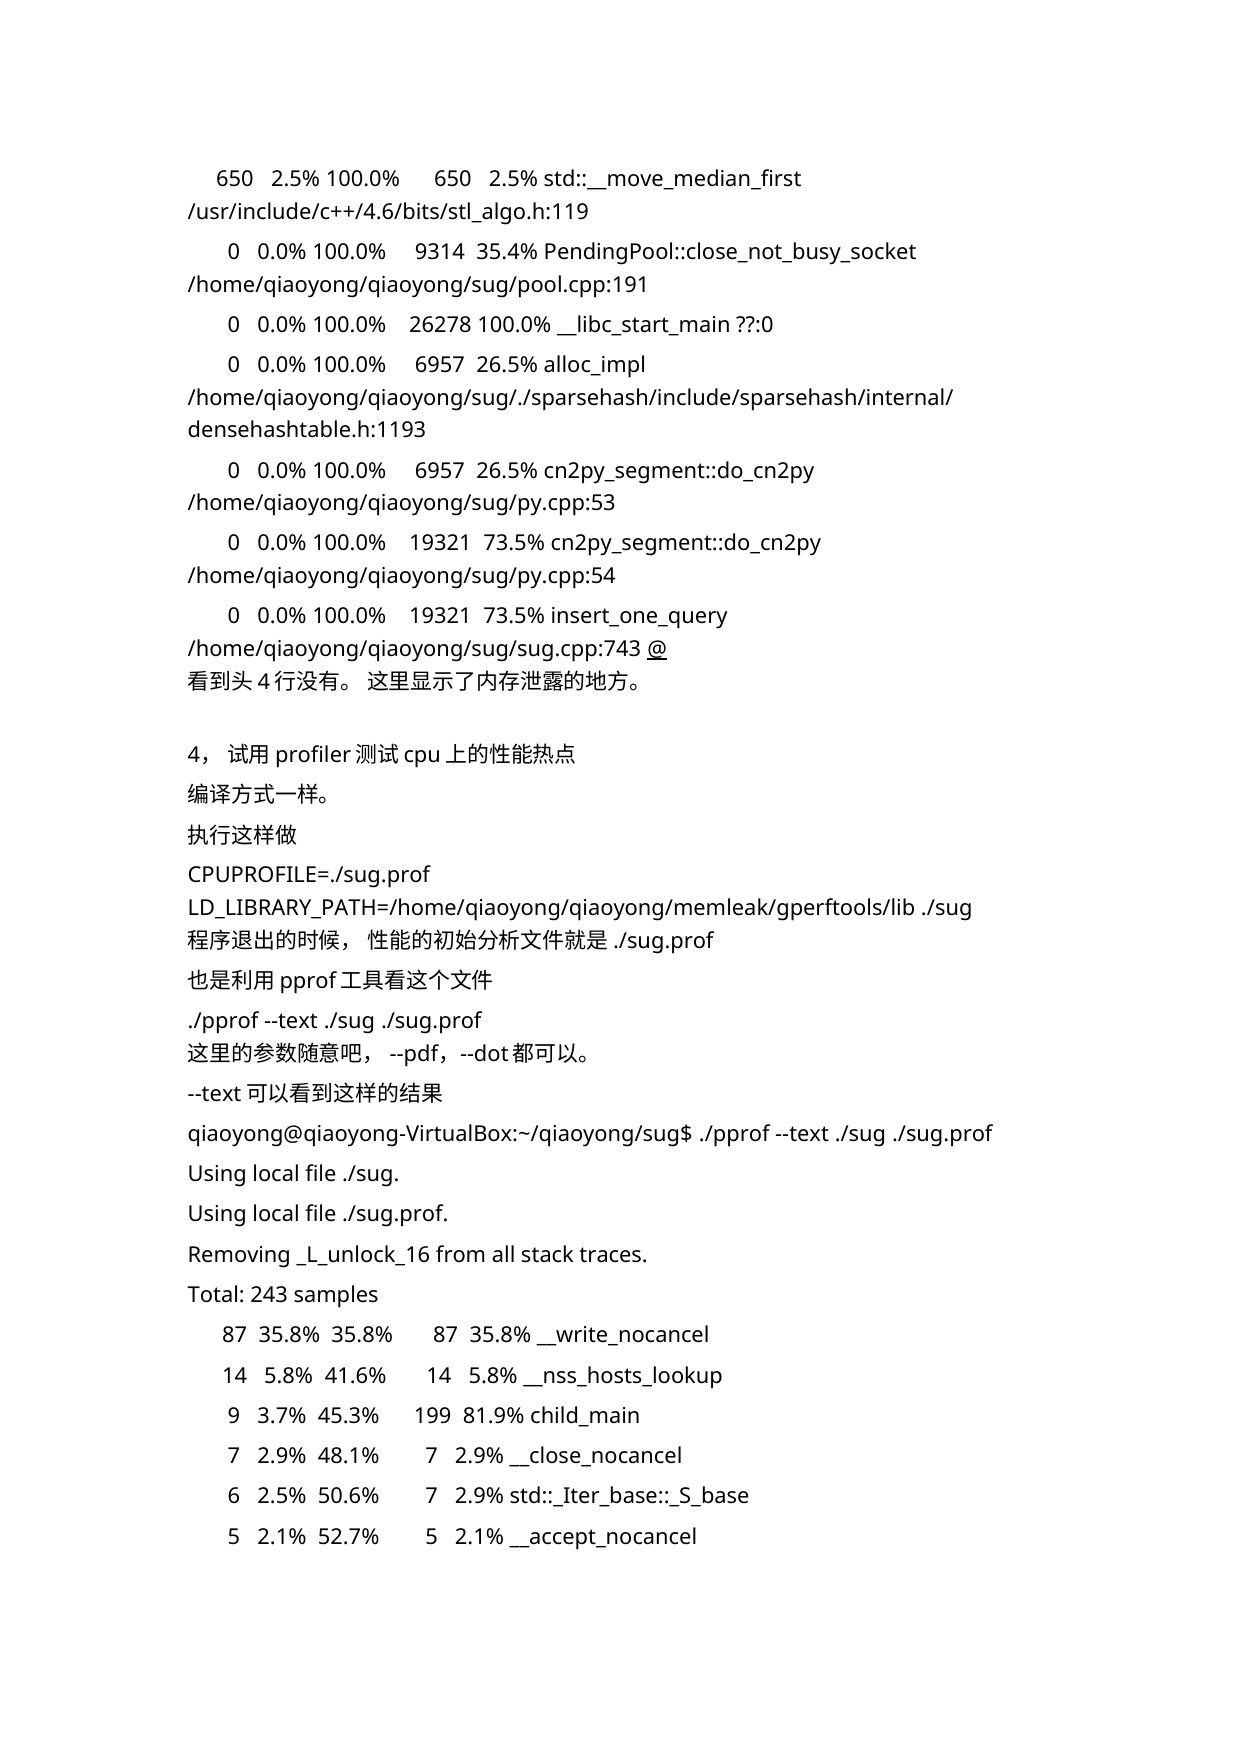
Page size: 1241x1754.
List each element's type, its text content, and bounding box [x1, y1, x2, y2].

text Total: 243 samples [187, 1278, 1053, 1310]
text 6 2.5% 50.6% 7 2.9% std::_Iter_base::_S_base [187, 1479, 1053, 1512]
text 9 3.7% 45.3% 199 81.9% child_main [187, 1398, 1053, 1431]
text 4， 试用profiler测试cpu上的性能热点 [187, 737, 1053, 769]
text ./pprof --text ./sug ./sug.prof [187, 1003, 1053, 1036]
text 编译方式一样。 [187, 777, 1053, 809]
text 0 0.0% 100.0% 26278 100.0% __libc_start_main ??:0 [187, 308, 1053, 340]
text 0 0.0% 100.0% 6957 26.5% alloc_impl /home/qiaoyong/qiaoyong/sug/./sparsehash/include/sparsehash/internal/densehashtable.h:1193 [187, 348, 1053, 445]
text 程序退出的时候， 性能的初始分析文件就是 ./sug.prof [187, 923, 1053, 955]
text 14 5.8% 41.6% 14 5.8% __nss_hosts_lookup [187, 1358, 1053, 1391]
text 650 2.5% 100.0% 650 2.5% std::__move_median_first /usr/include/c++/4.6/bits/stl_algo.h:119 [187, 162, 1053, 227]
text Using local file ./sug. [187, 1157, 1053, 1189]
text CPUPROFILE=./sug.prof LD_LIBRARY_PATH=/home/qiaoyong/qiaoyong/memleak/gperftools/lib ./sug [187, 858, 1053, 923]
text 执行这样做 [187, 817, 1053, 850]
text Using local file ./sug.prof. [187, 1197, 1053, 1229]
text --text可以看到这样的结果 [187, 1076, 1053, 1108]
text 87 35.8% 35.8% 87 35.8% __write_nocancel [187, 1318, 1053, 1350]
text 看到头4行没有。 这里显示了内存泄露的地方。 [187, 664, 1053, 696]
text 0 0.0% 100.0% 19321 73.5% insert_one_query /home/qiaoyong/qiaoyong/sug/sug.cpp:743 @ [187, 599, 1053, 664]
text 这里的参数随意吧， --pdf，--dot都可以。 [187, 1036, 1053, 1068]
text 0 0.0% 100.0% 19321 73.5% cn2py_segment::do_cn2py /home/qiaoyong/qiaoyong/sug/py.cpp:54 [187, 526, 1053, 591]
text Removing _L_unlock_16 from all stack traces. [187, 1237, 1053, 1270]
text 7 2.9% 48.1% 7 2.9% __close_nocancel [187, 1439, 1053, 1471]
text 也是利用pprof工具看这个文件 [187, 963, 1053, 995]
text qiaoyong@qiaoyong-VirtualBox:~/qiaoyong/sug$ ./pprof --text ./sug ./sug.prof [187, 1116, 1053, 1149]
text 0 0.0% 100.0% 9314 35.4% PendingPool::close_not_busy_socket /home/qiaoyong/qiaoyong/sug/pool.cpp:191 [187, 235, 1053, 300]
text 0 0.0% 100.0% 6957 26.5% cn2py_segment::do_cn2py /home/qiaoyong/qiaoyong/sug/py.cpp:53 [187, 453, 1053, 518]
text 5 2.1% 52.7% 5 2.1% __accept_nocancel [187, 1519, 1053, 1552]
